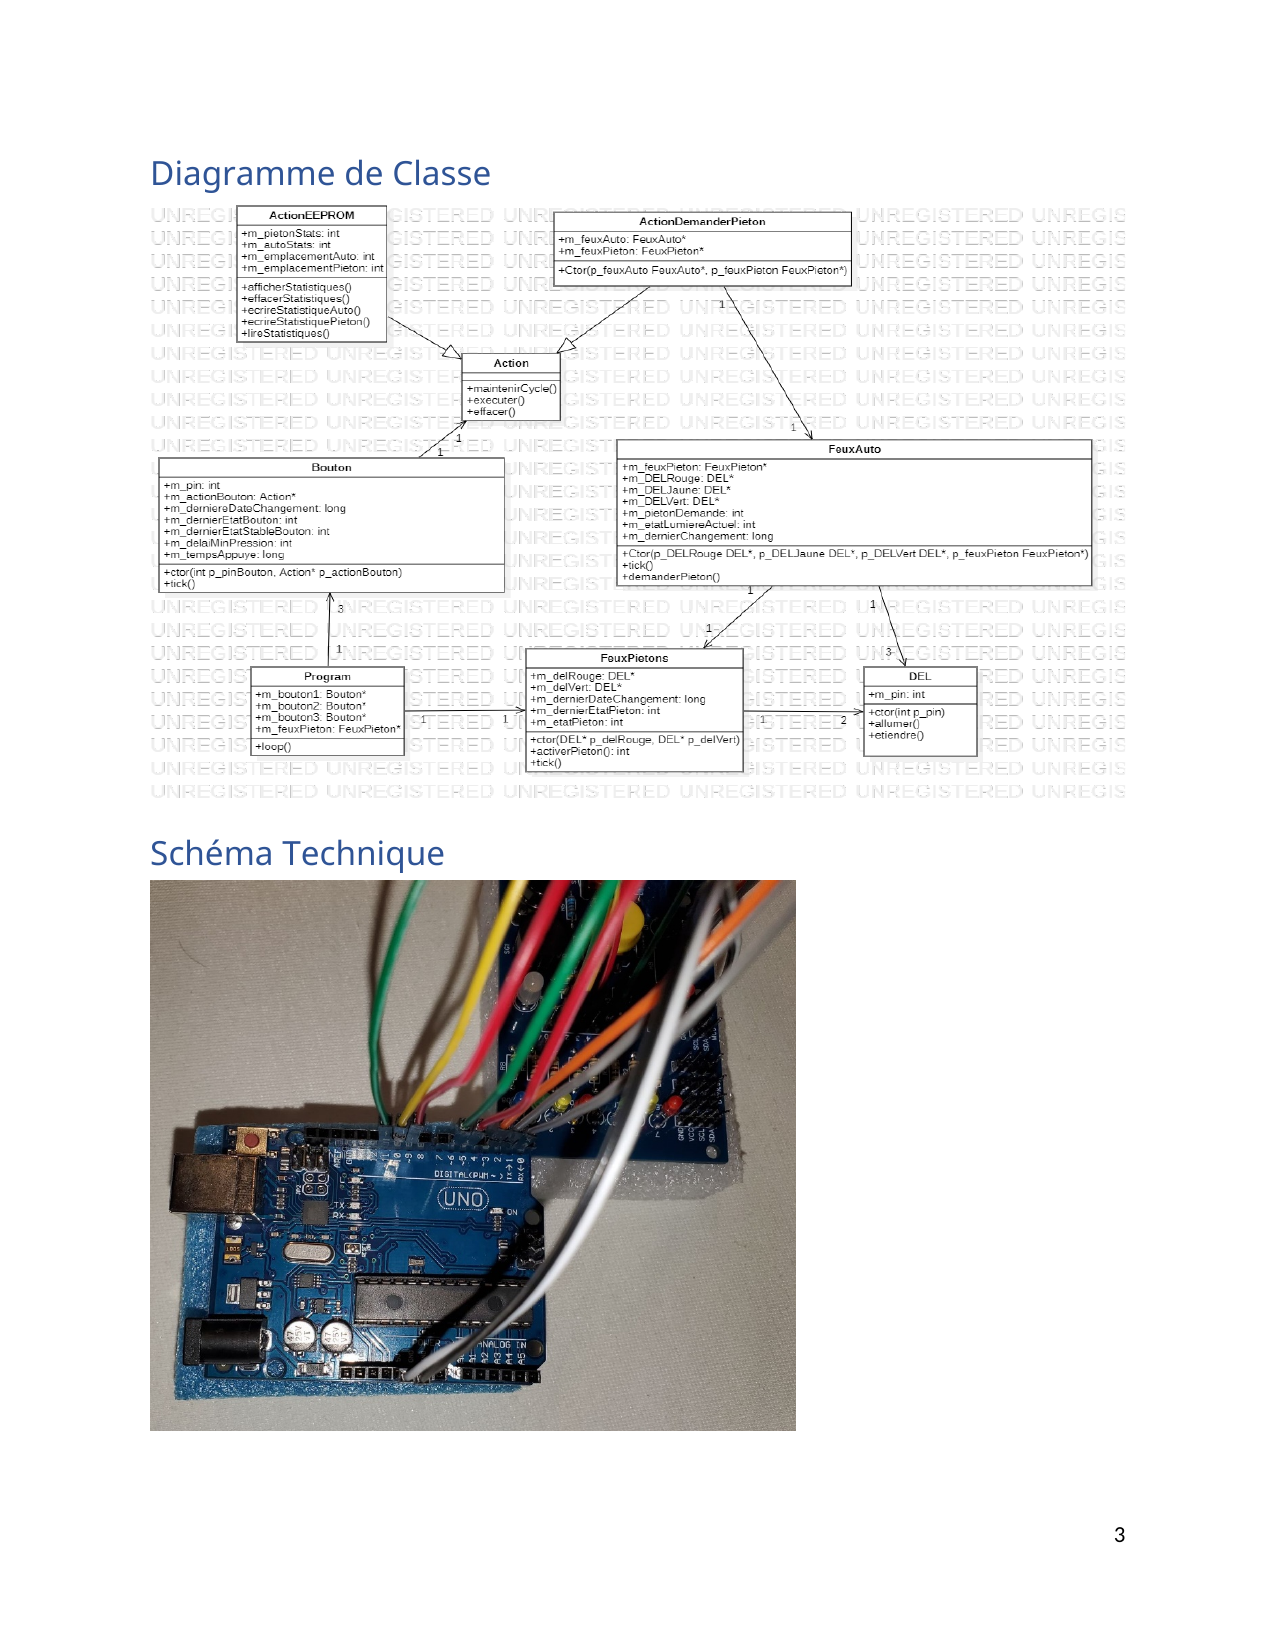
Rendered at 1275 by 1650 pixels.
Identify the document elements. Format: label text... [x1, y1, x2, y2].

subtitle Schéma Technique [150, 829, 1125, 875]
subtitle Diagramme de Classe [150, 150, 1125, 195]
picture [150, 198, 1125, 802]
picture [150, 880, 796, 1431]
